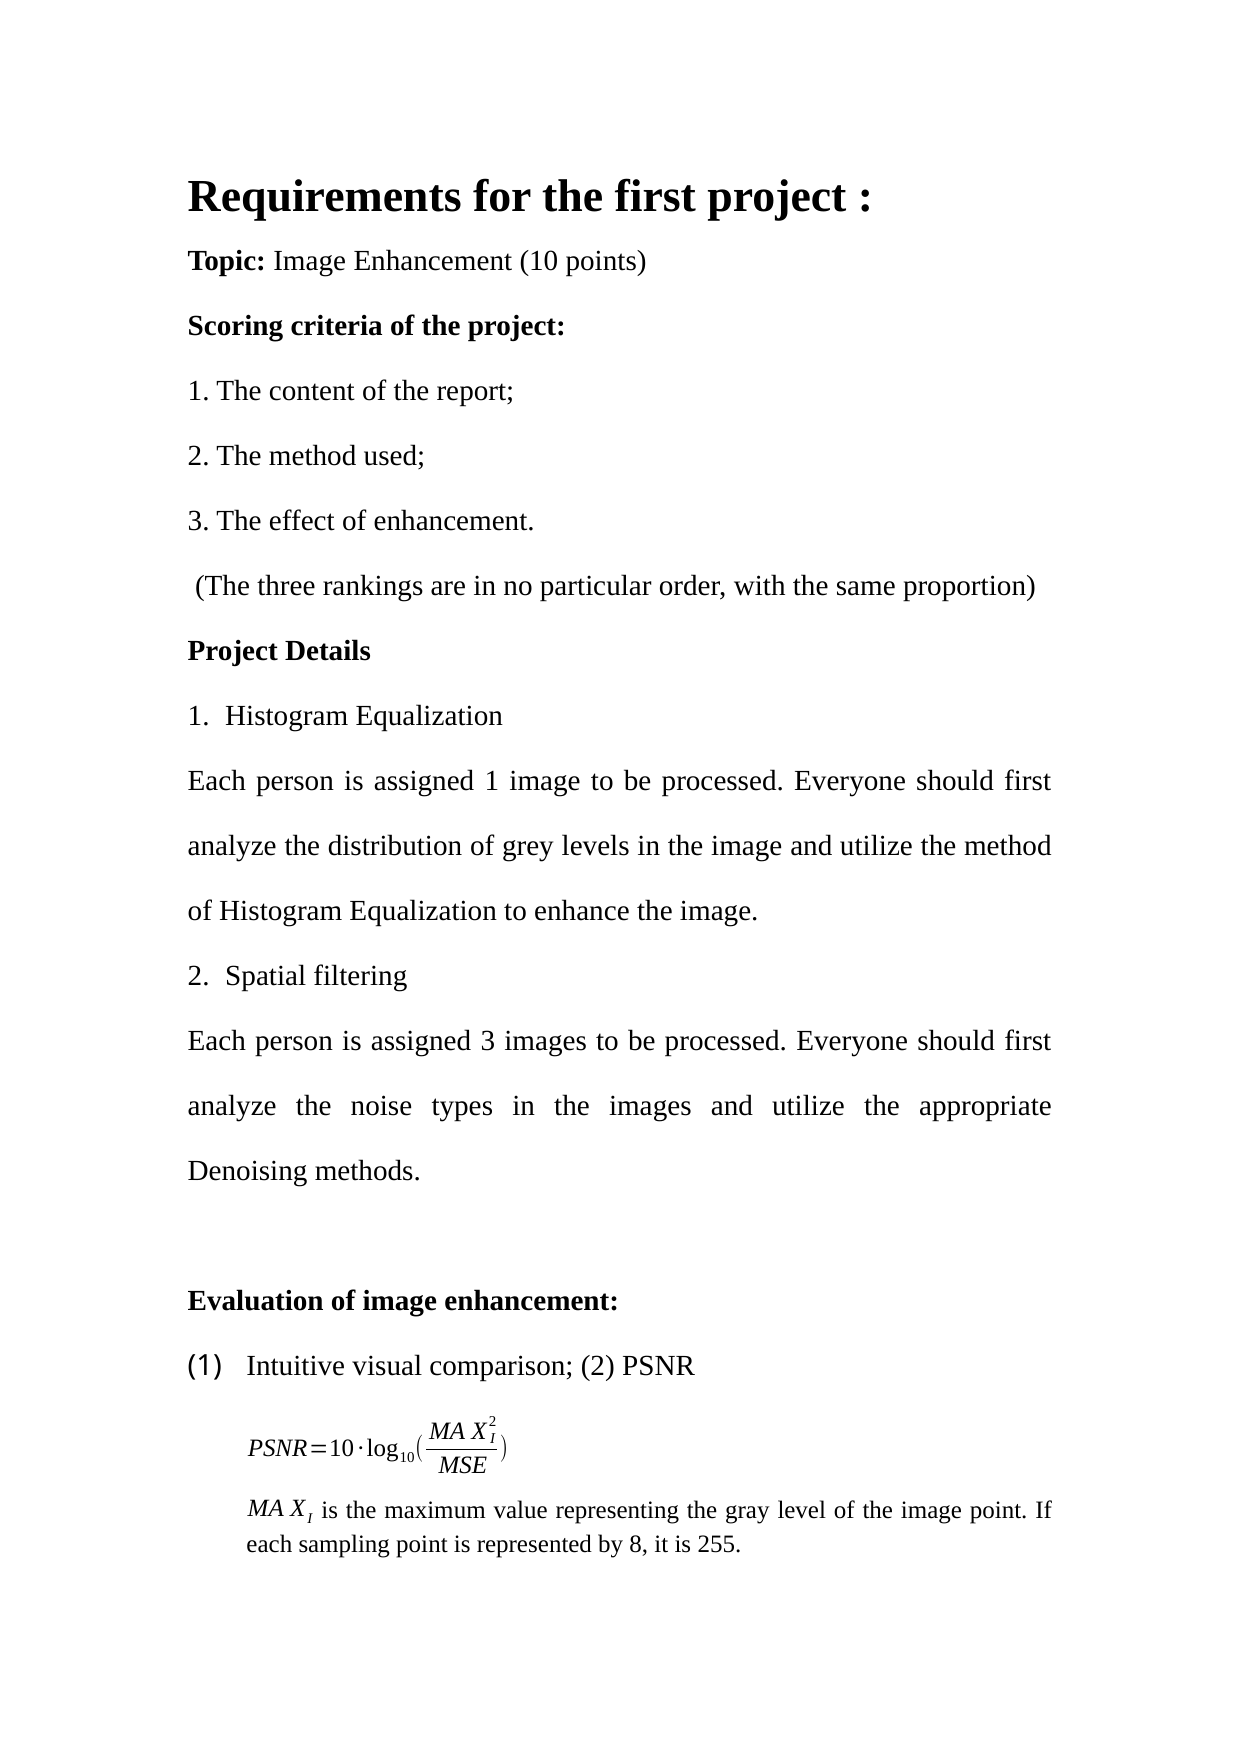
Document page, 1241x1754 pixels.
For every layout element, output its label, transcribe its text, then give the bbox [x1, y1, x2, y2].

text (The three rankings are in no particular order, with the same proportion) [187, 552, 1053, 617]
list Spatial filtering [187, 942, 1053, 1007]
text 3. The effect of enhancement. [187, 487, 1053, 552]
text 2. The method used; [187, 422, 1053, 487]
text Each person is assigned 1 image to be processed. Everyone should first analyze the distribution of grey levels in the image and utilize the method of Histogram Equalization to enhance the image. [187, 747, 1053, 942]
text Evaluation of image enhancement: [187, 1267, 1053, 1332]
list Histogram Equalization [187, 682, 1053, 747]
text Requirements for the first project : [187, 162, 1053, 227]
text Topic: Image Enhancement (10 points) [187, 227, 1053, 292]
text Scoring criteria of the project: [187, 292, 1053, 357]
text Each person is assigned 3 images to be processed. Everyone should first analyze the noise types in the images and utilize the appropriate Denoising methods. [187, 1007, 1053, 1202]
text 1. The content of the report; [187, 357, 1053, 422]
list is the maximum value representing the gray level of the image point. If each sampling point is represented by 8, it is 255. [246, 1494, 1053, 1559]
list Intuitive visual comparison; (2) PSNR [187, 1332, 1053, 1397]
text Project Details [187, 617, 1053, 682]
